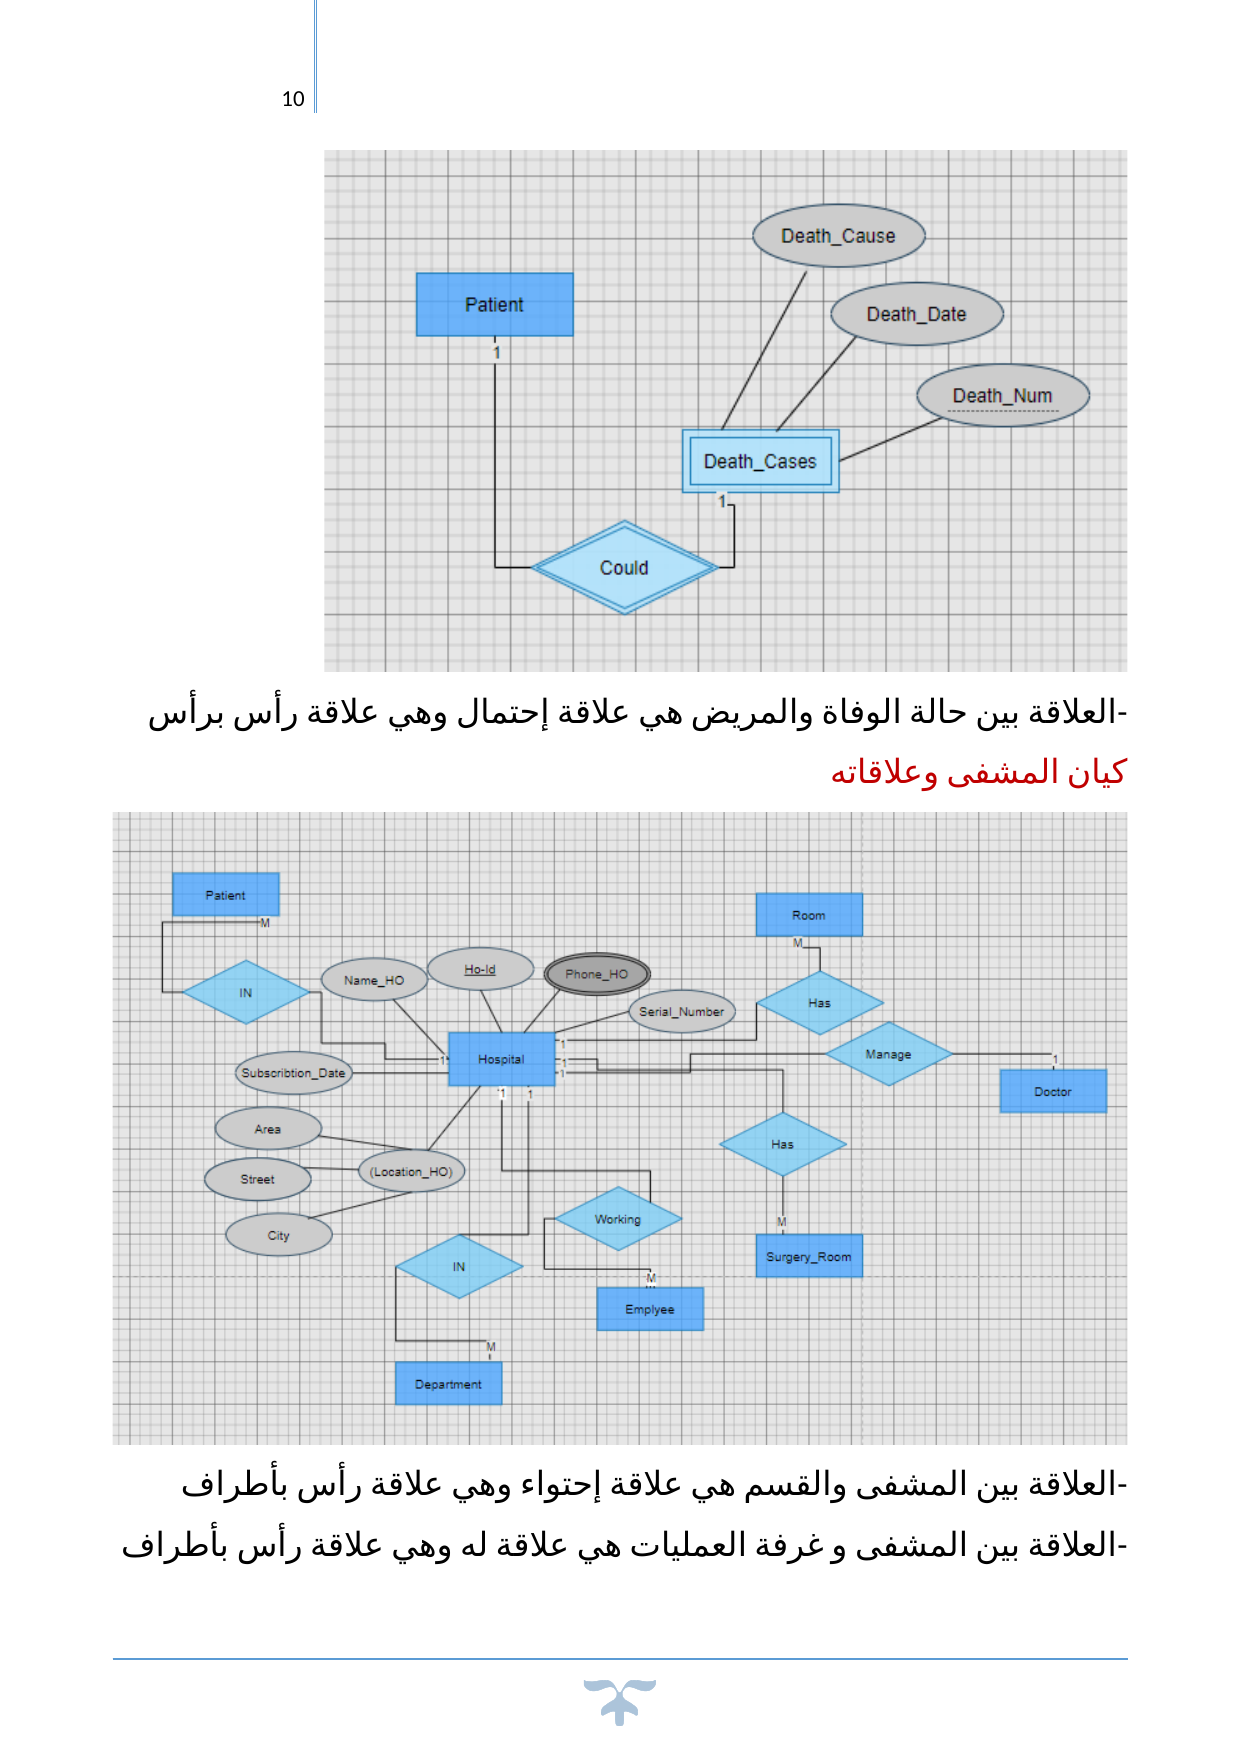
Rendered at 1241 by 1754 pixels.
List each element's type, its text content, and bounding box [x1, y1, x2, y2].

text -العلاقة بين حالة الوفاة والمريض هي علاقة إحتمال وهي علاقة رأس برأس [112, 691, 1128, 732]
text -العلاقة بين المشفى و غرفة العمليات هي علاقة له وهي علاقة رأس بأطراف [112, 1524, 1128, 1565]
text كيان المشفى وعلاقاته [112, 751, 1128, 792]
text -العلاقة بين المشفى والقسم هي علاقة إحتواء وهي علاقة رأس بأطراف [112, 1463, 1128, 1504]
picture [112, 812, 1128, 1445]
picture [324, 150, 1128, 672]
